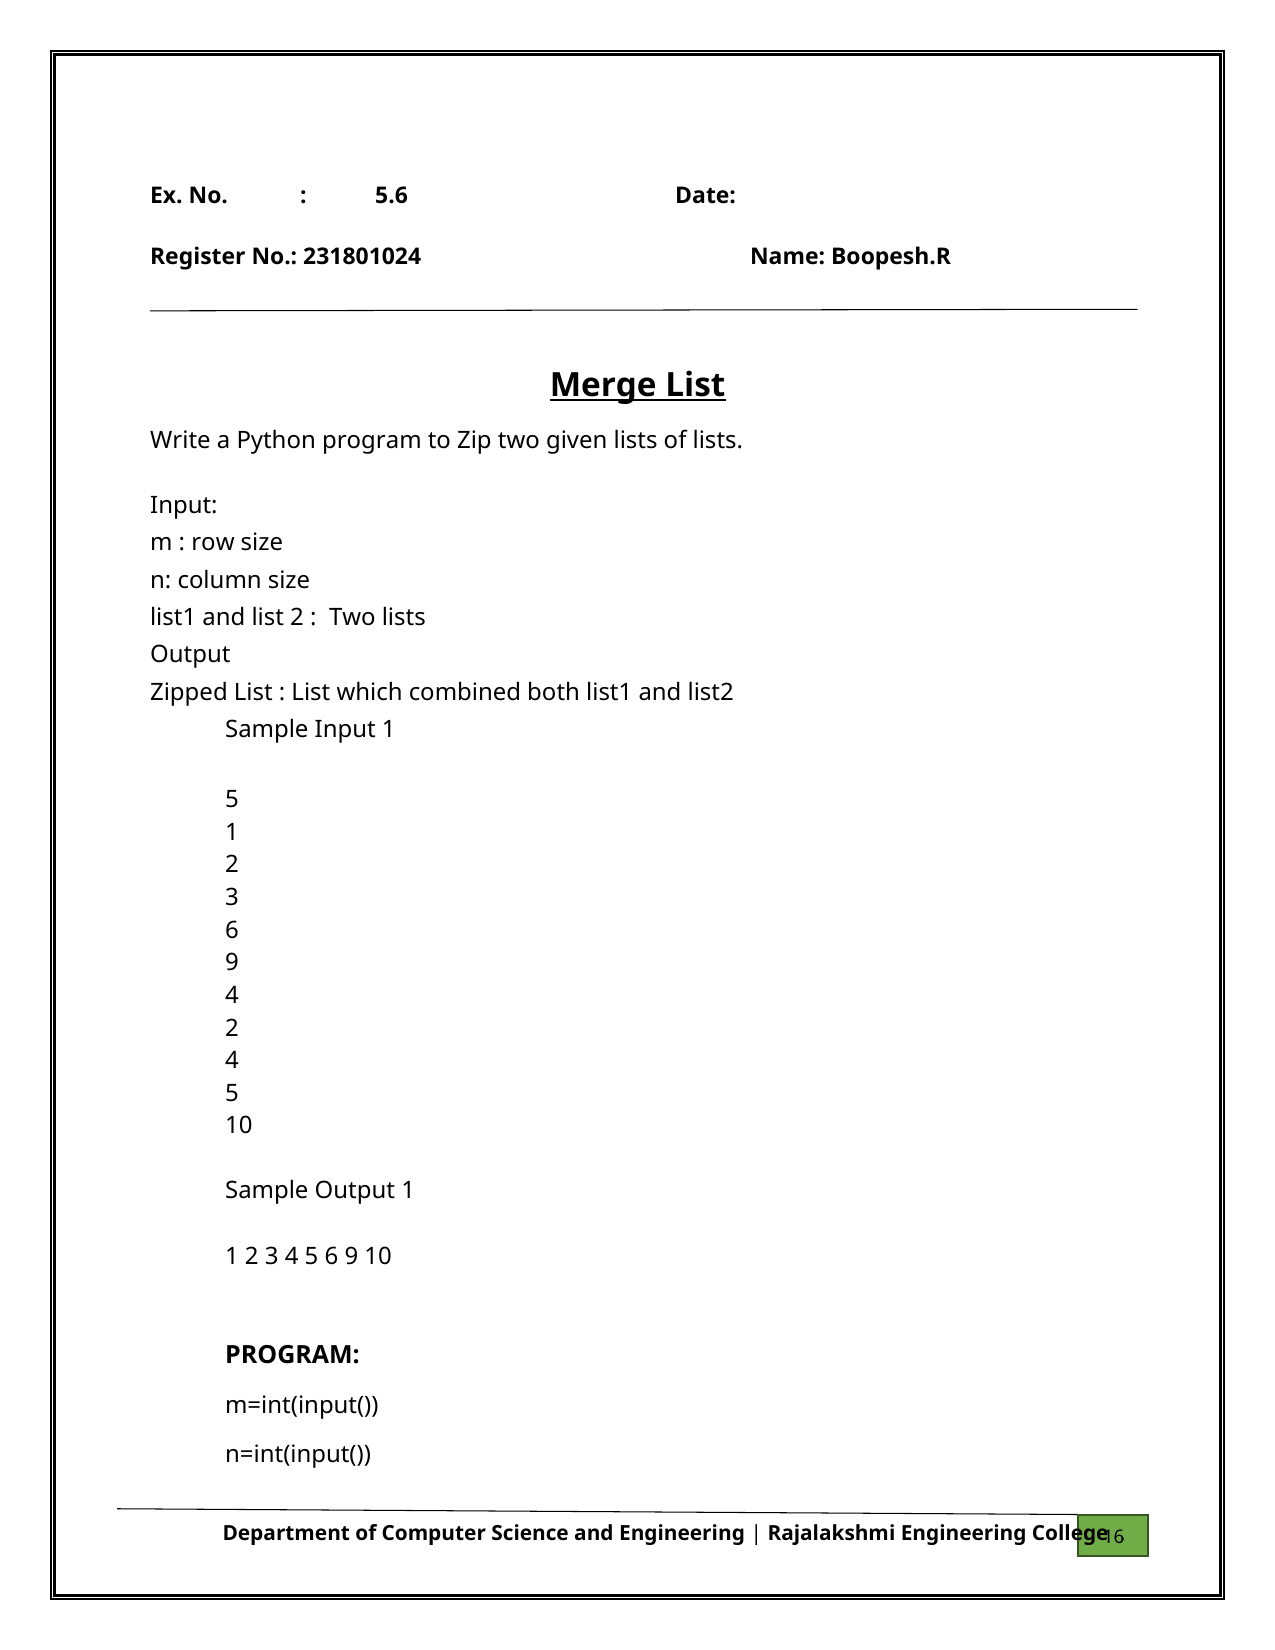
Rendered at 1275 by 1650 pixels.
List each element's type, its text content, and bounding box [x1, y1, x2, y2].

text 1 2 3 4 5 6 9 10 [150, 1238, 1125, 1271]
text 9 [225, 945, 1125, 978]
text 6 [225, 912, 1125, 945]
text 2 [225, 1010, 1125, 1043]
text Merge List [150, 360, 1125, 406]
text 4 [225, 978, 1125, 1010]
text Register No.: 231801024 Name: Boopesh.R [150, 239, 1125, 271]
text list1 and list 2 : Two lists [150, 600, 1125, 632]
text 5 [225, 782, 1125, 815]
text 4 [225, 1043, 1125, 1076]
text m=int(input()) [150, 1388, 1125, 1420]
text Sample Output 1 [225, 1173, 1125, 1206]
text n: column size [150, 562, 1125, 595]
text Ex. No. : 5.6 Date: [150, 179, 1125, 210]
text 2 [225, 847, 1125, 880]
text 1 [225, 815, 1125, 847]
text PROGRAM: [150, 1337, 1125, 1371]
text Output [150, 637, 1125, 670]
text n=int(input()) [150, 1437, 1125, 1470]
text Write a Python program to Zip two given lists of lists. [150, 422, 1125, 455]
text m : row size [150, 525, 1125, 558]
text Sample Input 1 [150, 712, 1125, 745]
text 3 [225, 880, 1125, 912]
text 10 [225, 1108, 1125, 1141]
text 5 [225, 1076, 1125, 1108]
text Zipped List : List which combined both list1 and list2 [150, 675, 1125, 707]
text Input: [150, 488, 1125, 520]
